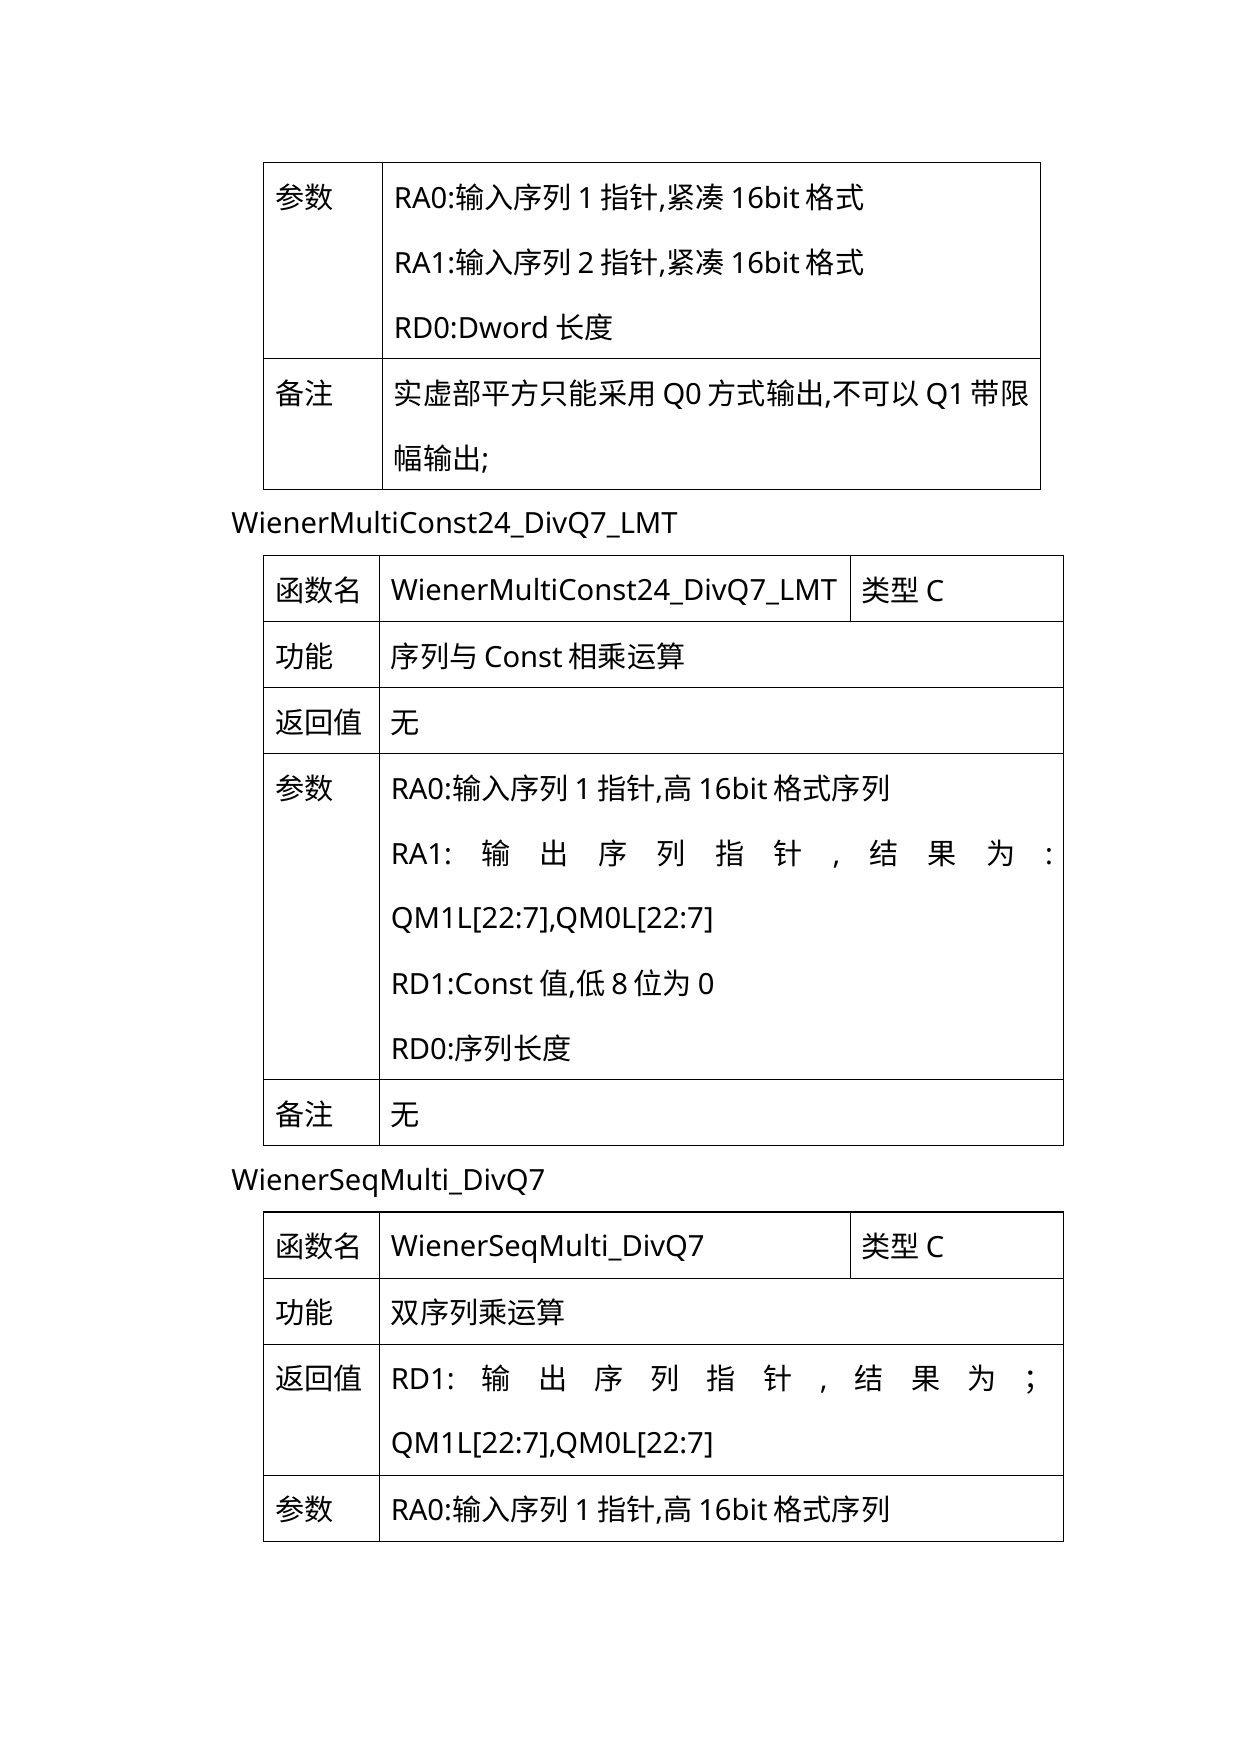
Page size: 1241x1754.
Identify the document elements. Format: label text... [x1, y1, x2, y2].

table_cell 双序列乘运算 [380, 1279, 1063, 1343]
table_cell 返回值 [264, 1345, 379, 1474]
table_header 函数名 [264, 1213, 379, 1277]
table_cell RA0:输入序列1指针,紧凑16bit格式 RA1:输入序列2指针,紧凑16bit格式 RD0:Dword长度 [383, 163, 1040, 358]
table_header 函数名 [264, 556, 379, 621]
table_cell 参数 [264, 1476, 379, 1541]
table_cell 备注 [264, 1080, 379, 1145]
table_cell RA0:输入序列1指针,高16bit格式序列 RA1:输出序列指针,结果为: QM1L[22:7],QM0L[22:7] RD1:Const值,低8位为0 RD0:序列长度 [380, 754, 1063, 1079]
table_cell 序列与Const相乘运算 [380, 622, 1063, 687]
table_cell 无 [380, 688, 1063, 753]
table_cell 功能 [264, 1279, 379, 1343]
table_cell 返回值 [264, 688, 379, 753]
table_cell 参数 [264, 163, 382, 358]
table_cell 实虚部平方只能采用Q0方式输出,不可以Q1带限幅输出; [383, 359, 1040, 489]
table_cell RD1:输出序列指针,结果为；QM1L[22:7],QM0L[22:7] [380, 1345, 1063, 1474]
table_cell 参数 [264, 754, 379, 1079]
table_cell 无 [380, 1080, 1063, 1145]
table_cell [380, 1476, 1063, 1541]
table_cell 备注 [264, 359, 382, 489]
table_header WienerSeqMulti_DivQ7 [380, 1213, 850, 1277]
table_header 类型C [851, 1213, 1063, 1277]
table_header 类型C [851, 556, 1063, 621]
text WienerSeqMulti_DivQ7 [231, 1146, 1053, 1211]
table_header WienerMultiConst24_DivQ7_LMT [380, 556, 850, 621]
text WienerMultiConst24_DivQ7_LMT [231, 490, 1053, 555]
table_cell 功能 [264, 622, 379, 687]
